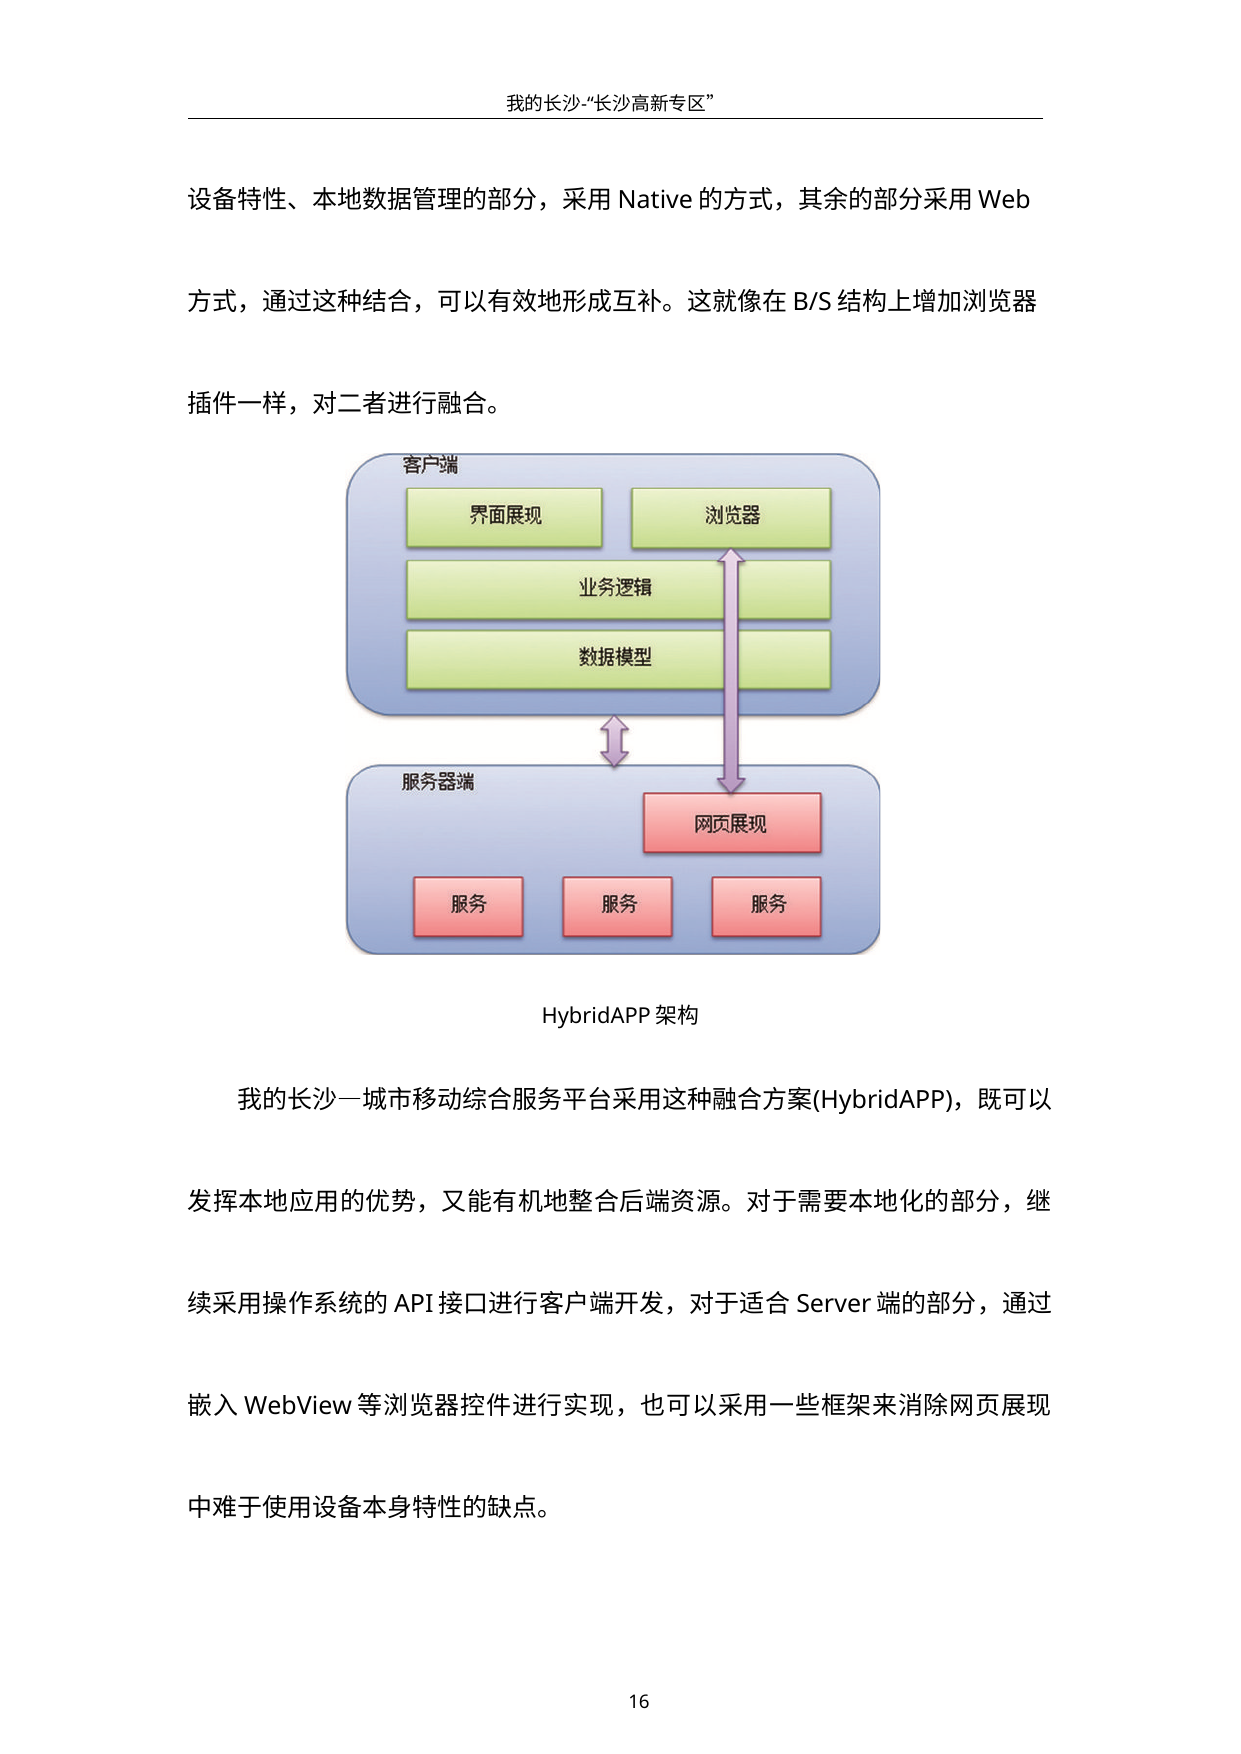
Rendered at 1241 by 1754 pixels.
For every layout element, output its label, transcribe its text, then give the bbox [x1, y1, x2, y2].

text 我的长沙—城市移动综合服务平台采用这种融合方案(HybridAPP)，既可以发挥本地应用的优势，又能有机地整合后端资源。对于需要本地化的部分，继续采用操作系统的API接口进行客户端开发，对于适合Server端的部分，通过嵌入WebView等浏览器控件进行实现，也可以采用一些框架来消除网页展现中难于使用设备本身特性的缺点。 [187, 1064, 1053, 1539]
picture [345, 453, 881, 955]
text HybridAPP架构 [187, 997, 1053, 1031]
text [187, 164, 1053, 436]
